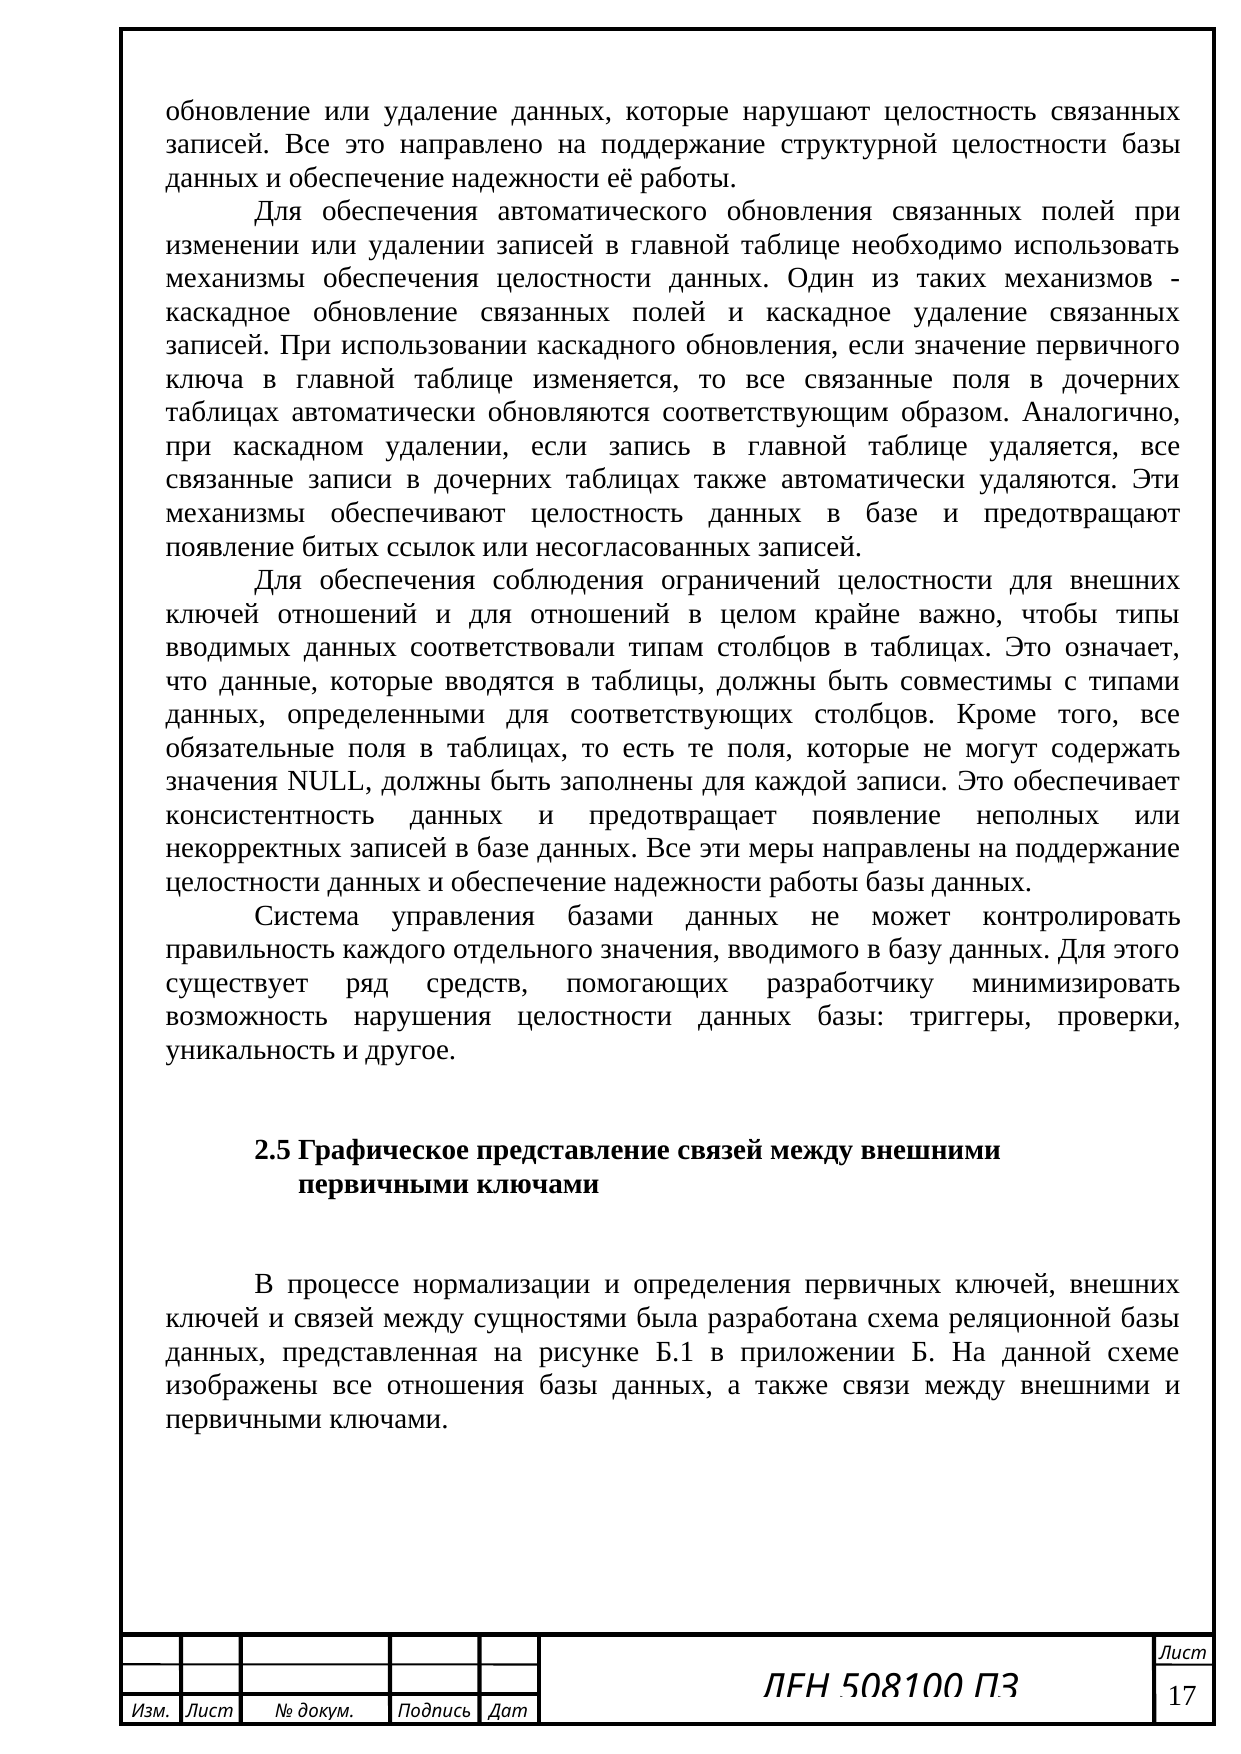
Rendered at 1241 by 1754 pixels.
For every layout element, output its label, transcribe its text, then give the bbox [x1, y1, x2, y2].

text первичными ключами [165, 1166, 1181, 1199]
subtitle 2.5 Графическое представление связей между внешними [165, 1132, 1181, 1166]
text В процессе нормализации и определения первичных ключей, внешних ключей и связей между сущностями была разработана схема реляционной базы данных, представленная на рисунке Б.1 в приложении Б. На данной схеме изображены все отношения базы данных, а также связи между внешними и первичными ключами. [165, 1267, 1181, 1434]
text Система управления базами данных не может контролировать правильность каждого отдельного значения, вводимого в базу данных. Для этого существует ряд средств, помогающих разработчику минимизировать возможность нарушения целостности данных базы: триггеры, проверки, уникальность и другое. [165, 898, 1181, 1065]
text Для обеспечения соблюдения ограничений целостности для внешних ключей отношений и для отношений в целом крайне важно, чтобы типы вводимых данных соответствовали типам столбцов в таблицах. Это означает, что данные, которые вводятся в таблицы, должны быть совместимы с типами данных, определенными для соответствующих столбцов. Кроме того, все обязательные поля в таблицах, то есть те поля, которые не могут содержать значения NULL, должны быть заполнены для каждой записи. Это обеспечивает консистентность данных и предотвращает появление неполных или некорректных записей в базе данных. Все эти меры направлены на поддержание целостности данных и обеспечение надежности работы базы данных. [165, 562, 1181, 898]
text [165, 93, 1181, 193]
text Для обеспечения автоматического обновления связанных полей при изменении или удалении записей в главной таблице необходимо использовать механизмы обеспечения целостности данных. Один из таких механизмов - каскадное обновление связанных полей и каскадное удаление связанных записей. При использовании каскадного обновления, если значение первичного ключа в главной таблице изменяется, то все связанные поля в дочерних таблицах автоматически обновляются соответствующим образом. Аналогично, при каскадном удалении, если запись в главной таблице удаляется, все связанные записи в дочерних таблицах также автоматически удаляются. Эти механизмы обеспечивают целостность данных в базе и предотвращают появление битых ссылок или несогласованных записей. [165, 193, 1181, 562]
